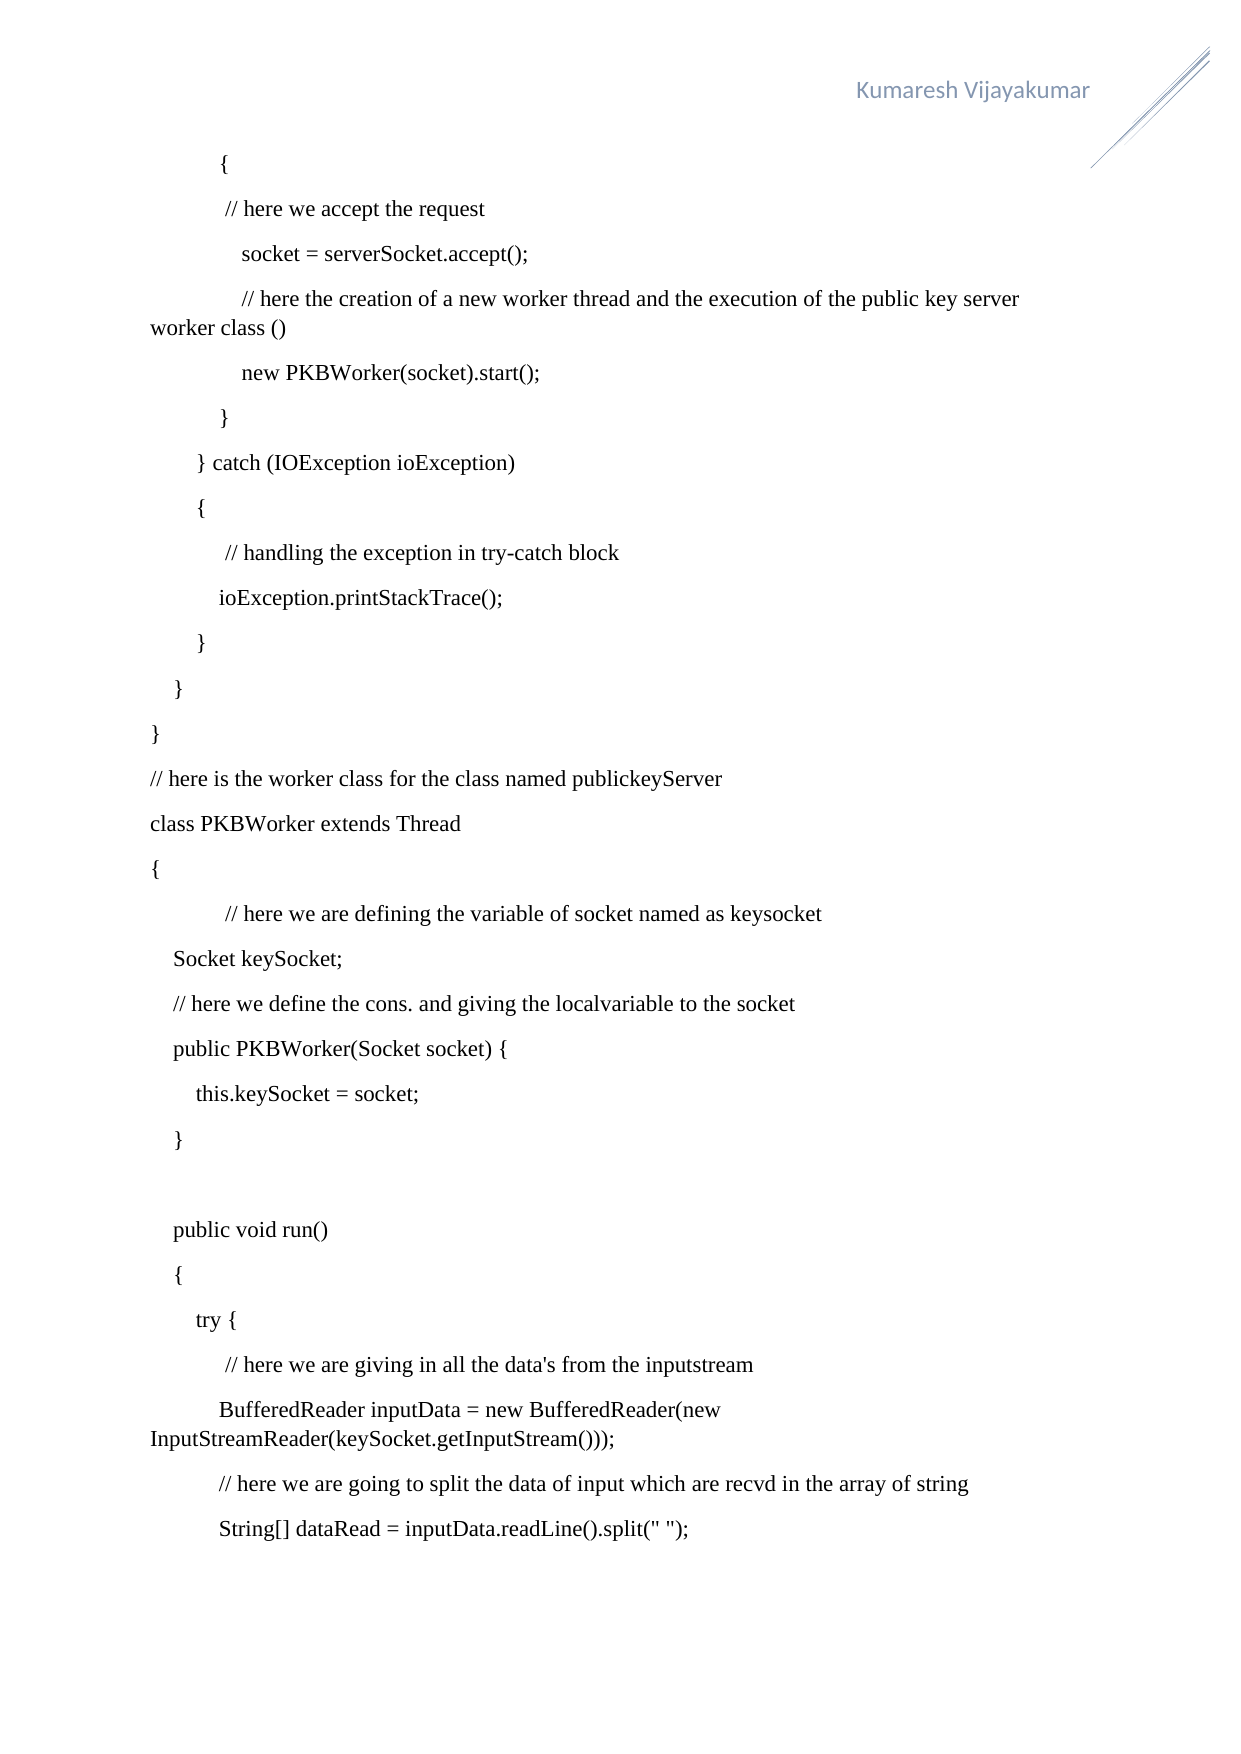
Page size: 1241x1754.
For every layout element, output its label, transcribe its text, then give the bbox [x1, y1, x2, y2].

text // here we are going to split the data of input which are recvd in the array of string [150, 1470, 1090, 1496]
text class PKBWorker extends Thread [150, 810, 1090, 836]
text // here we are giving in all the data's from the inputstream [150, 1351, 1090, 1377]
text // here we are defining the variable of socket named as keysocket [150, 900, 1090, 926]
text { [150, 1261, 1090, 1287]
text public void run() [150, 1216, 1090, 1242]
text } [150, 1126, 1090, 1152]
text } [150, 629, 1090, 656]
text // here the creation of a new worker thread and the execution of the public key server worker class () [150, 285, 1090, 340]
text Socket keySocket; [150, 945, 1090, 972]
text { [150, 855, 1090, 881]
text ioException.printStackTrace(); [150, 584, 1090, 611]
text } [150, 720, 1090, 746]
text this.keySocket = socket; [150, 1081, 1090, 1107]
text { [150, 494, 1090, 521]
text socket = serverSocket.accept(); [150, 240, 1090, 267]
text { [150, 150, 1090, 176]
text // here is the worker class for the class named publickeyServer [150, 765, 1090, 791]
text public PKBWorker(Socket socket) { [150, 1035, 1090, 1062]
text } catch (IOException ioException) [150, 449, 1090, 475]
text // here we accept the request [150, 195, 1090, 221]
text // here we define the cons. and giving the localvariable to the socket [150, 990, 1090, 1017]
text // handling the exception in try-catch block [150, 539, 1090, 566]
text BufferedReader inputData = new BufferedReader(new InputStreamReader(keySocket.getInputStream())); [150, 1396, 1090, 1451]
text } [150, 674, 1090, 701]
text } [150, 404, 1090, 430]
text try { [150, 1306, 1090, 1332]
text new PKBWorker(socket).start(); [150, 359, 1090, 385]
text String[] dataRead = inputData.readLine().split(" "); [150, 1515, 1090, 1541]
